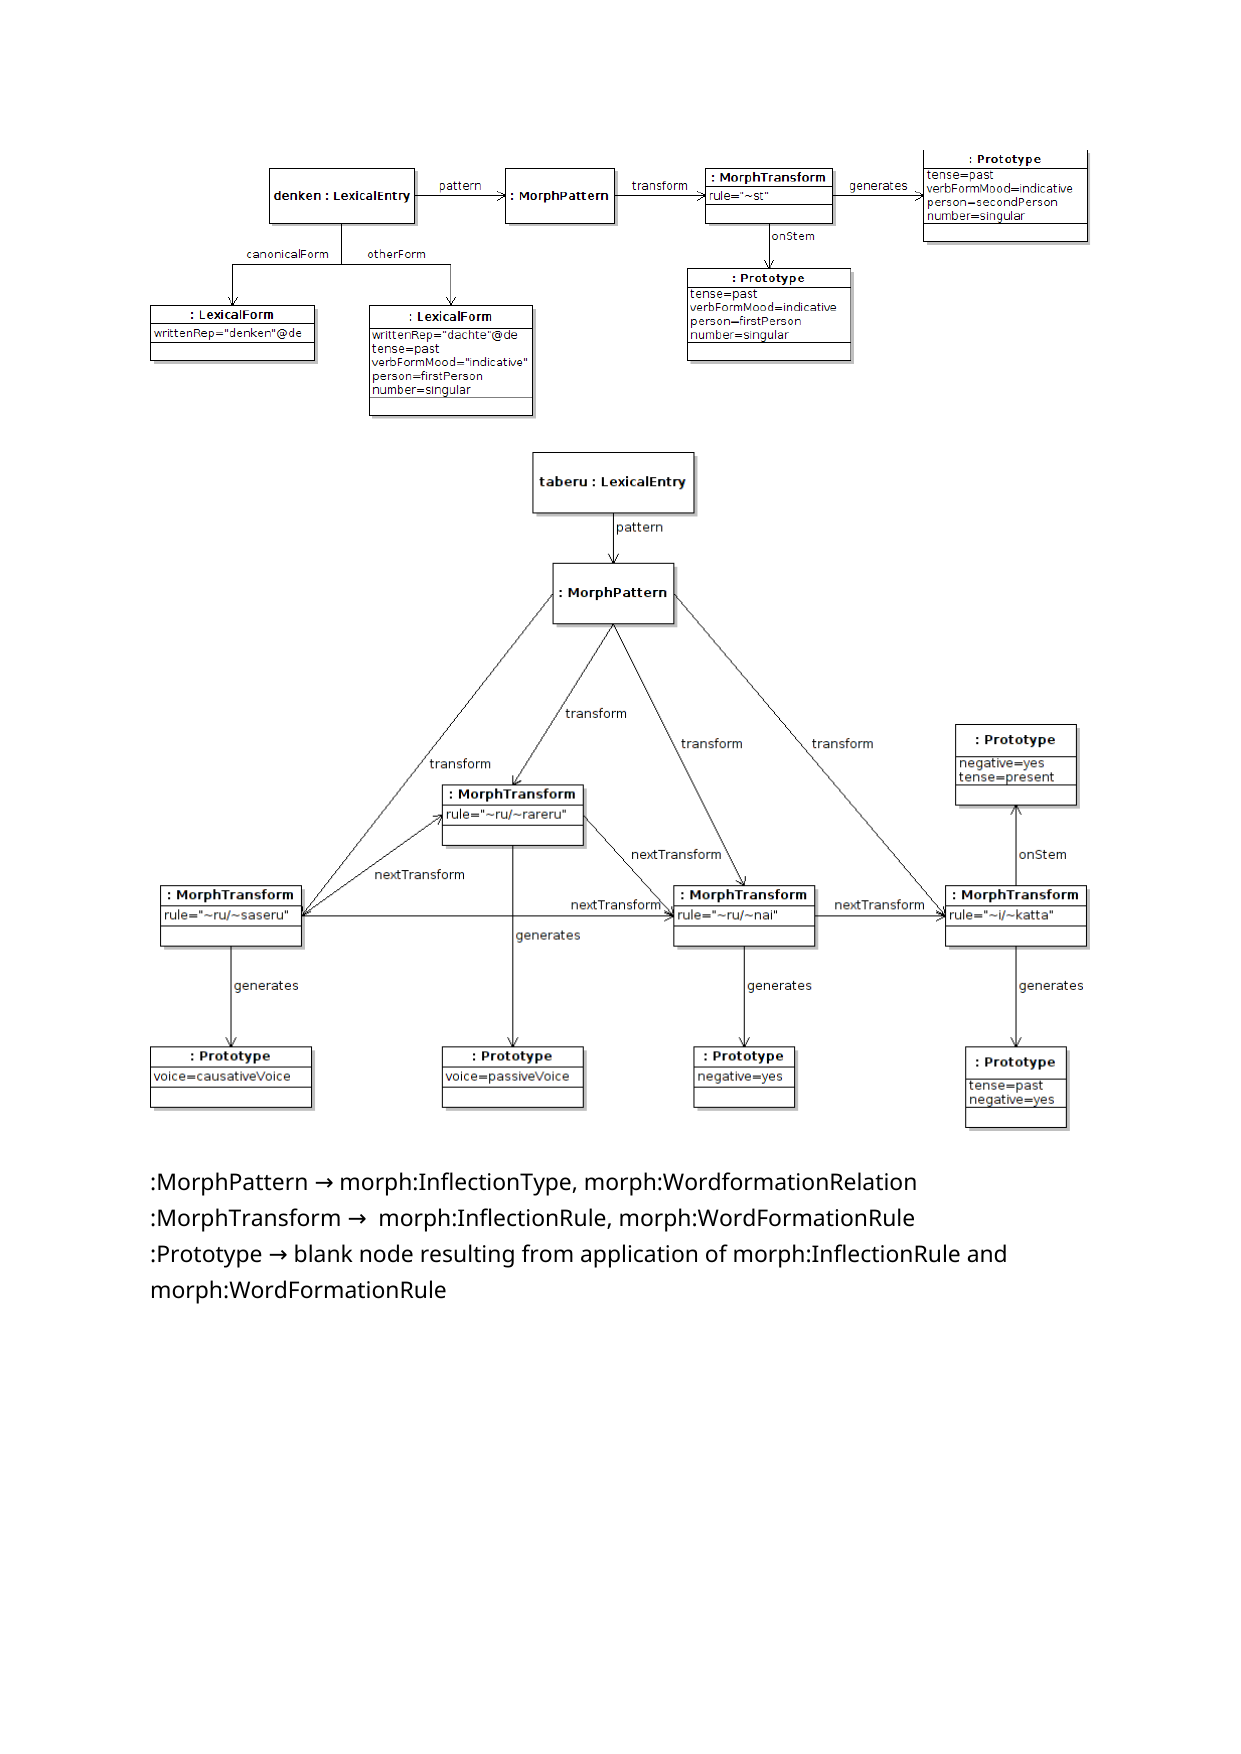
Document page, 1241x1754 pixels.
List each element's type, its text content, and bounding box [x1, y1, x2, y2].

text :Prototype → blank node resulting from application of morph:InflectionRule and morph:WordFormationRule [150, 1238, 1090, 1305]
picture [150, 150, 1091, 419]
text :MorphPattern → morph:InflectionType, morph:WordformationRelation [150, 1166, 1090, 1197]
picture [150, 452, 1091, 1132]
text :MorphTransform → morph:InflectionRule, morph:WordFormationRule [150, 1202, 1090, 1233]
